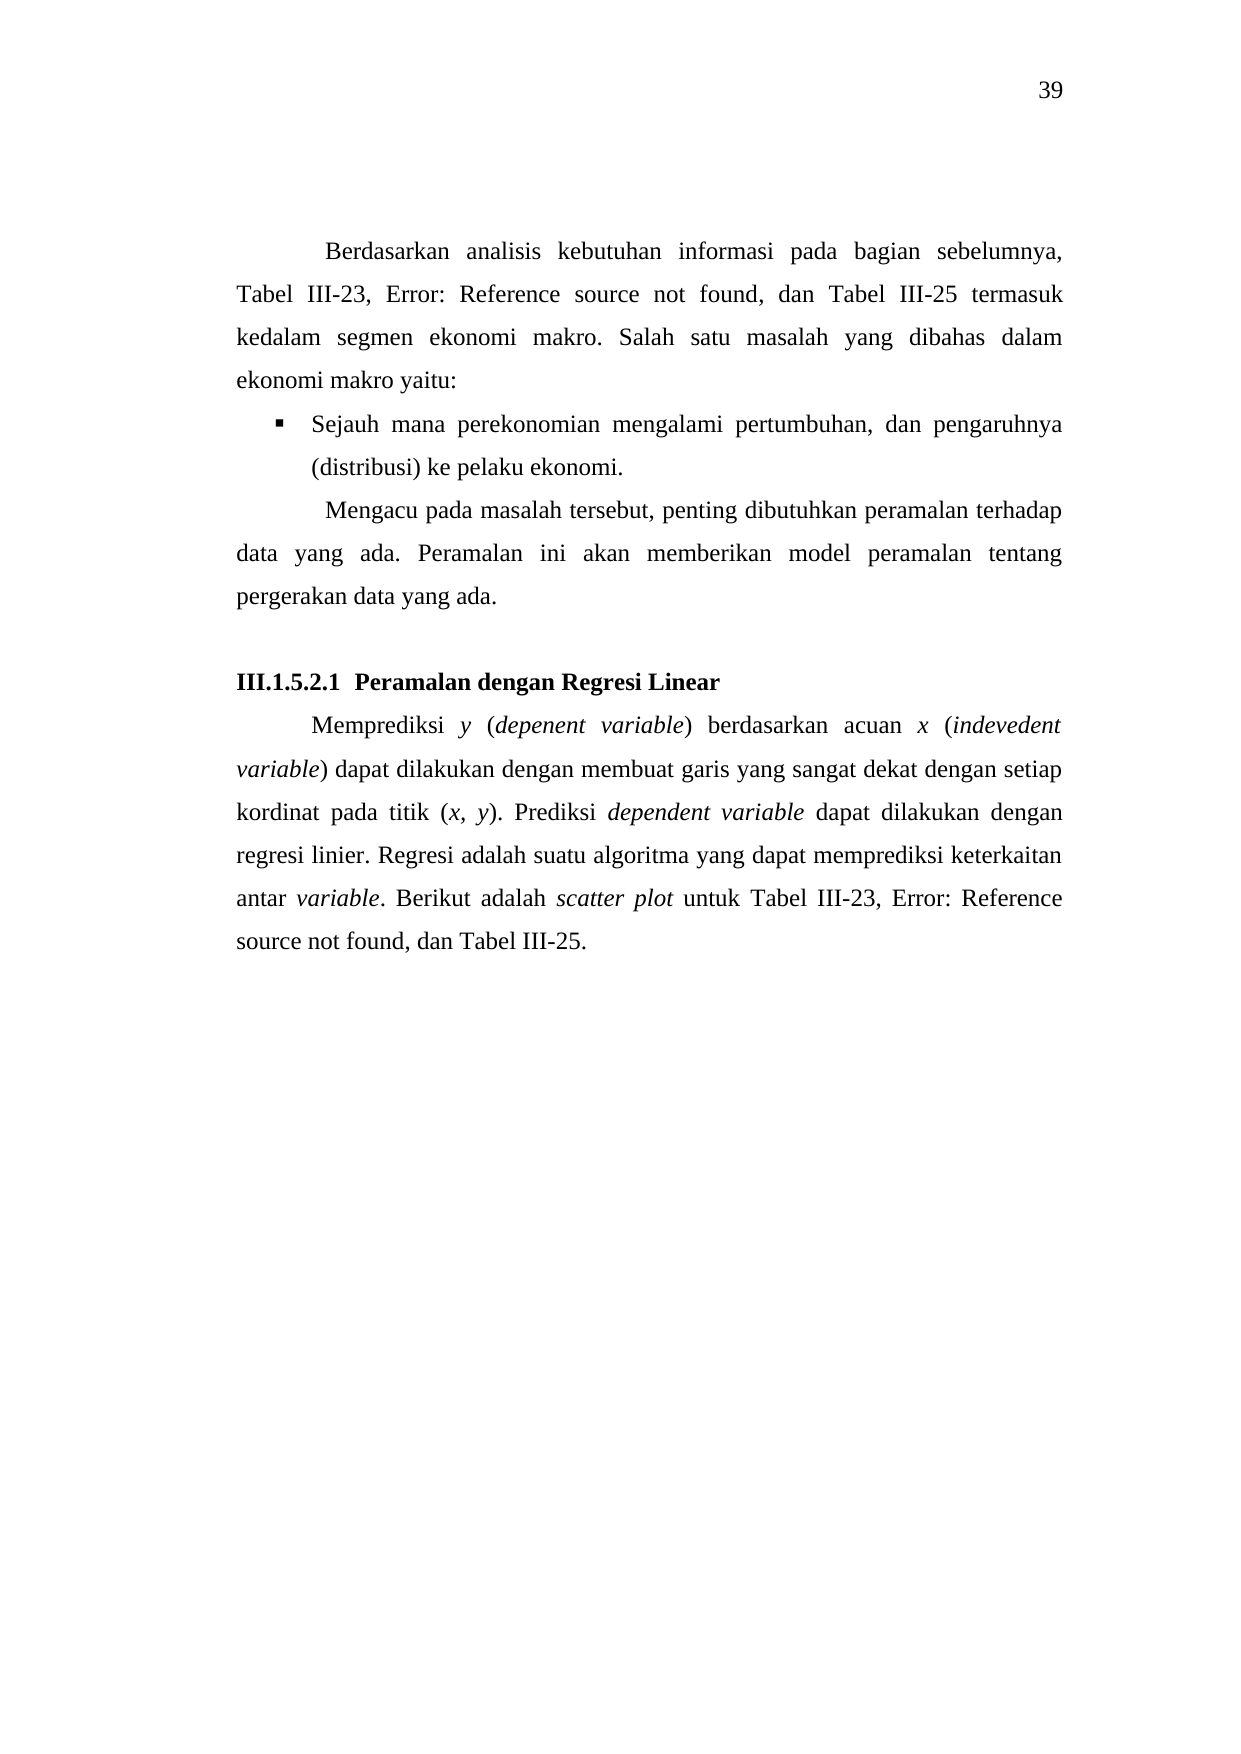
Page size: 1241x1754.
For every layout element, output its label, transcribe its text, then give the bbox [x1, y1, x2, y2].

text Memprediksi y (depenent variable) berdasarkan acuan x (indevedent variable) dapat dilakukan dengan membuat garis yang sangat dekat dengan setiap kordinat pada titik (x, y). Prediksi dependent variable dapat dilakukan dengan regresi linier. Regresi adalah suatu algoritma yang dapat memprediksi keterkaitan antar variable. Berikut adalah scatter plot untuk Tabel III-23, Tabel III-24, dan Tabel III-25. [236, 711, 1063, 955]
subtitle Peramalan dengan Regresi Linear [236, 667, 1063, 696]
text Berdasarkan analisis kebutuhan informasi pada bagian sebelumnya, Tabel III-23, Tabel III-24, dan Tabel III-25 termasuk kedalam segmen ekonomi makro. Salah satu masalah yang dibahas dalam ekonomi makro yaitu: [236, 236, 1063, 394]
text Mengacu pada masalah tersebut, penting dibutuhkan peramalan terhadap data yang ada. Peramalan ini akan memberikan model peramalan tentang pergerakan data yang ada. [236, 495, 1063, 610]
list Sejauh mana perekonomian mengalami pertumbuhan, dan pengaruhnya (distribusi) ke pelaku ekonomi. [274, 409, 1063, 481]
